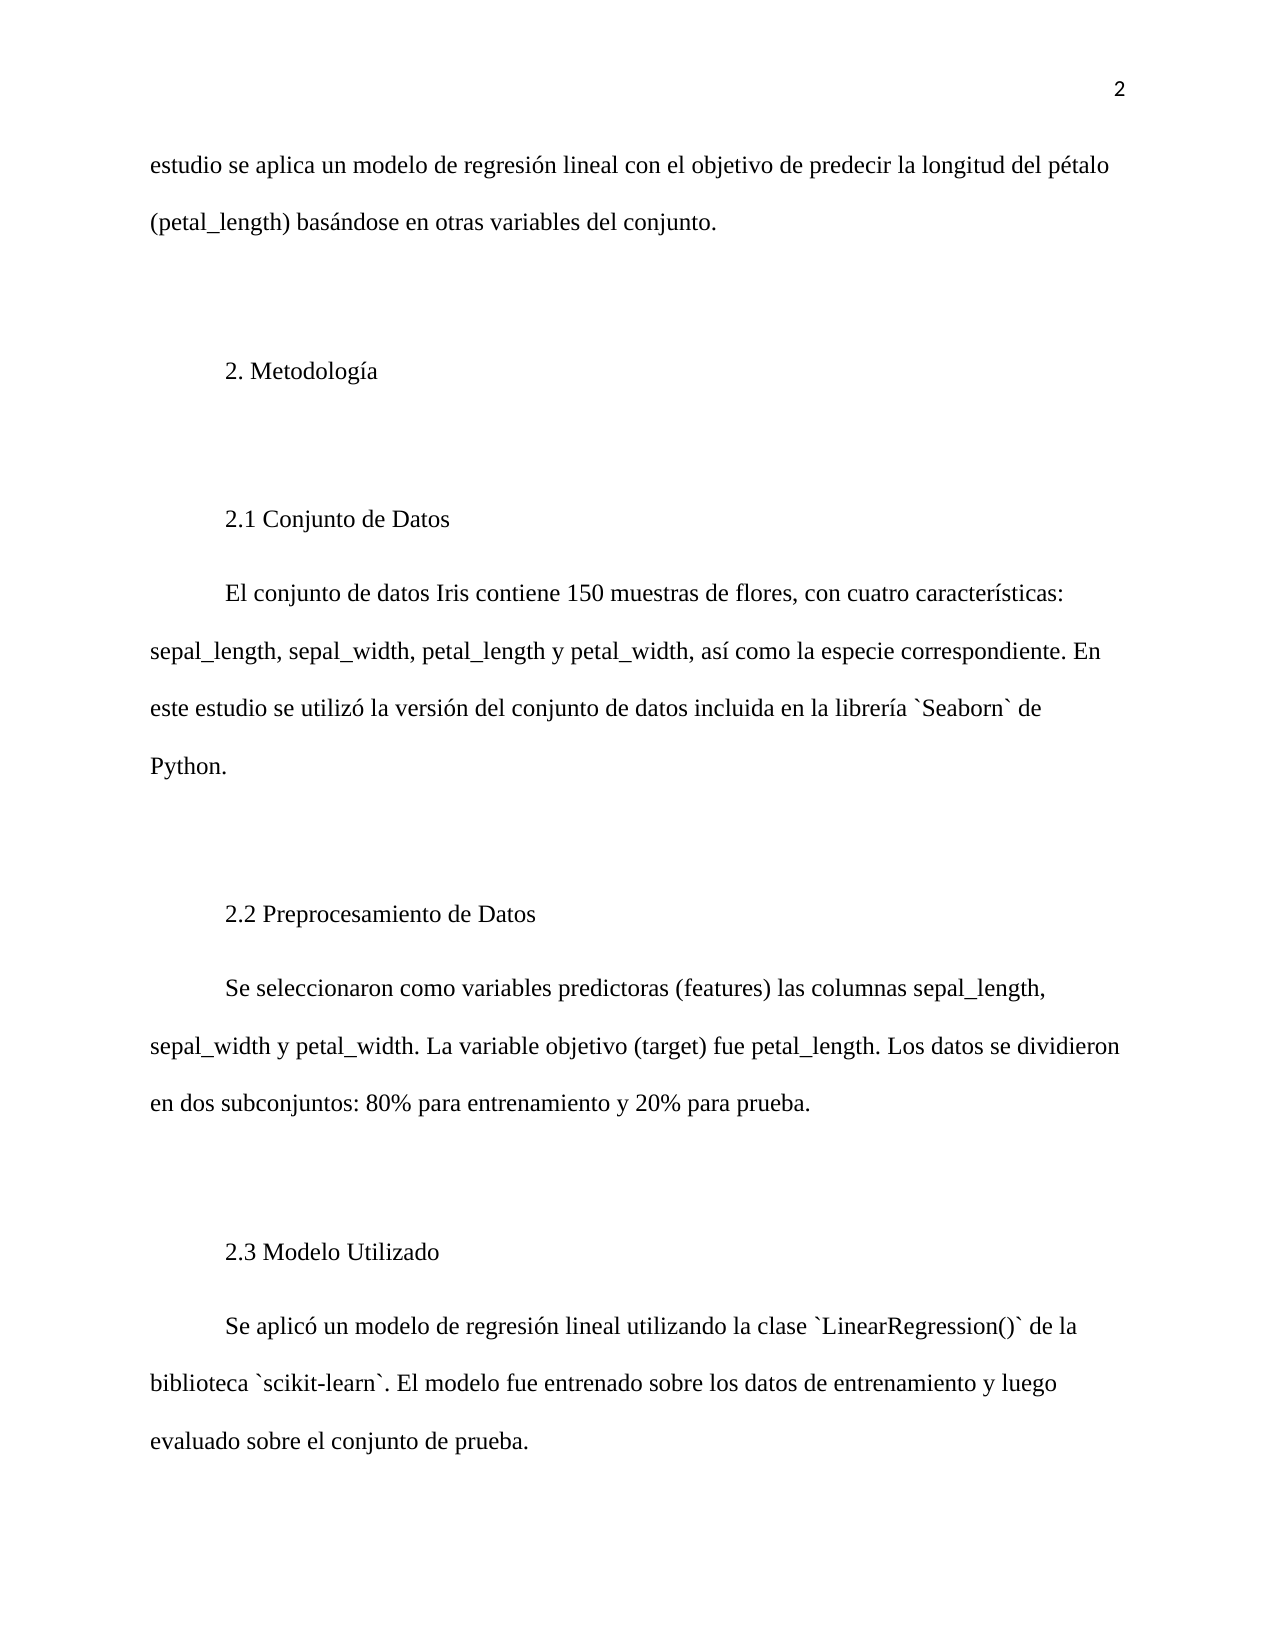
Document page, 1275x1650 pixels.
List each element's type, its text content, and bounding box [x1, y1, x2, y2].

text Se aplicó un modelo de regresión lineal utilizando la clase `LinearRegression()` de la biblioteca `scikit-learn`. El modelo fue entrenado sobre los datos de entrenamiento y luego evaluado sobre el conjunto de prueba. [150, 1311, 1125, 1454]
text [150, 150, 1125, 236]
text 2.3 Modelo Utilizado [150, 1237, 1125, 1265]
text 2.1 Conjunto de Datos [150, 504, 1125, 533]
text Se seleccionaron como variables predictoras (features) las columnas sepal_length, sepal_width y petal_width. La variable objetivo (target) fue petal_length. Los datos se dividieron en dos subconjuntos: 80% para entrenamiento y 20% para prueba. [150, 973, 1125, 1117]
text 2.2 Preprocesamiento de Datos [150, 899, 1125, 928]
text 2. Metodología [150, 356, 1125, 384]
text El conjunto de datos Iris contiene 150 muestras de flores, con cuatro características: sepal_length, sepal_width, petal_length y petal_width, así como la especie correspondiente. En este estudio se utilizó la versión del conjunto de datos incluida en la librería `Seaborn` de Python. [150, 578, 1125, 779]
